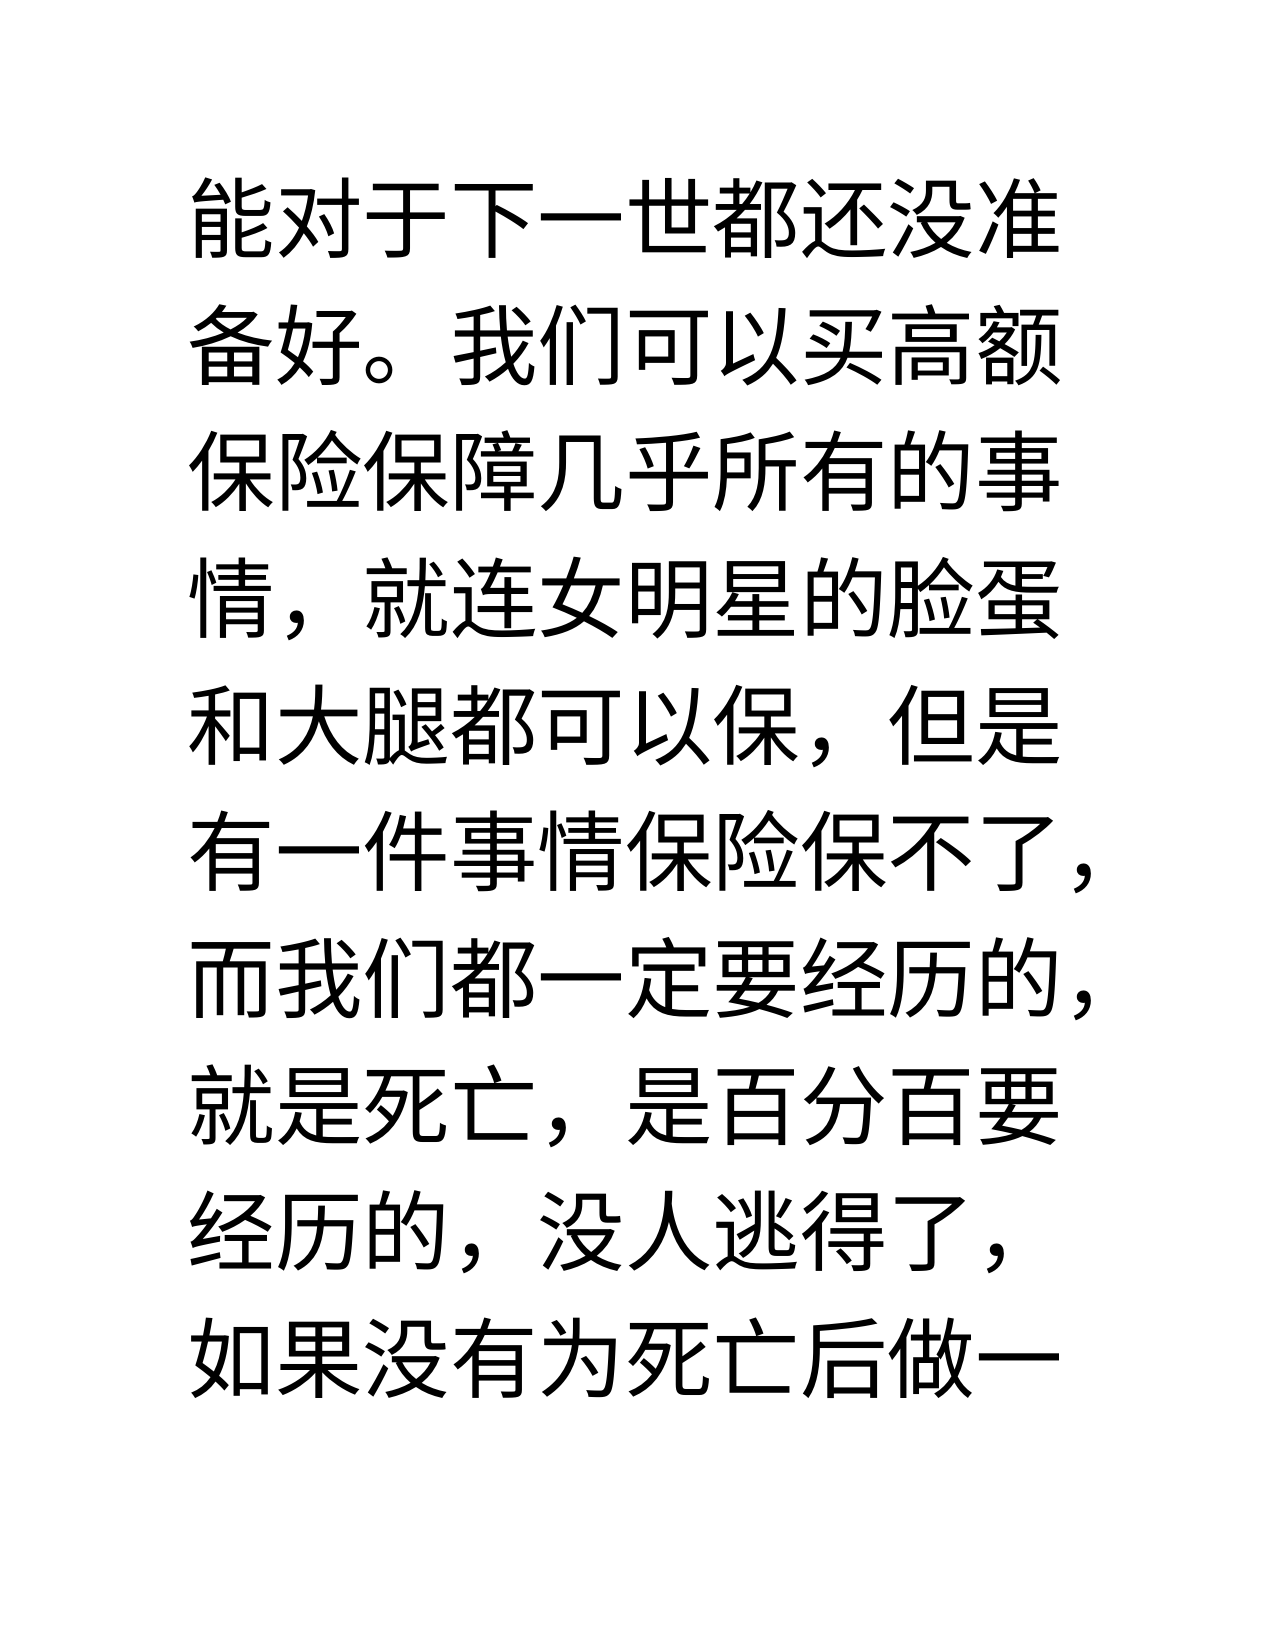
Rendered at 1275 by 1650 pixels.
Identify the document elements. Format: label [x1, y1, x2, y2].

text [187, 150, 1087, 1417]
